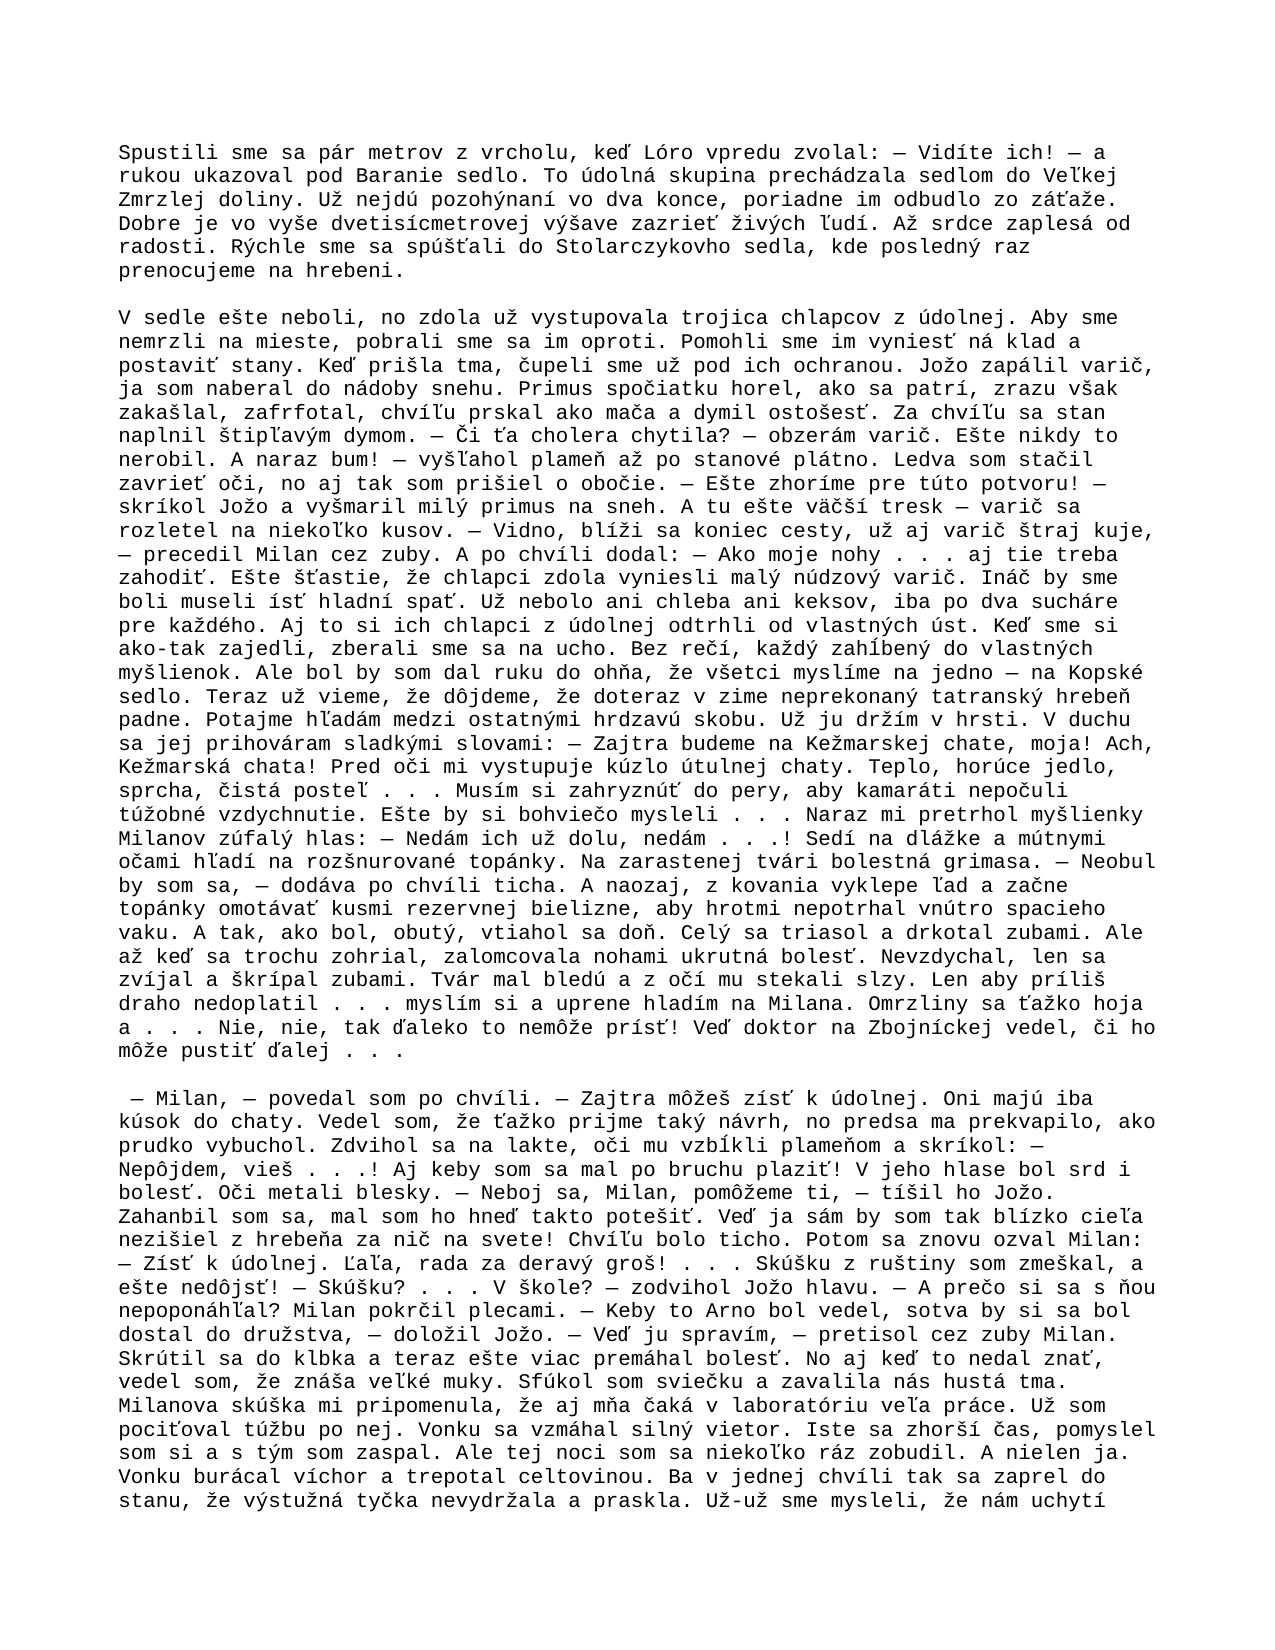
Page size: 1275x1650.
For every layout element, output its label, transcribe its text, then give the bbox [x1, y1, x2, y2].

text Spustili sme sa pár metrov z vrcholu, keď Lóro vpredu zvolal: — Vidíte ich! — a rukou ukazoval pod Baranie sedlo. To údolná skupina prechádzala sedlom do Veľkej Zmrzlej doliny. Už nejdú pozohýnaní vo dva konce, poriadne im odbudlo zo záťaže. Dobre je vo vyše dvetisícmetrovej výšave zazrieť živých ľudí. Až srdce zaplesá od radosti. Rýchle sme sa spúšťali do Stolarczykovho sedla, kde posledný raz prenocujeme na hrebeni. [118, 142, 1157, 284]
text V sedle ešte neboli, no zdola už vystupovala trojica chlapcov z údolnej. Aby sme nemrzli na mieste, pobrali sme sa im oproti. Pomohli sme im vyniesť ná klad a postaviť stany. Keď prišla tma, čupeli sme už pod ich ochranou. Jožo zapálil varič, ja som naberal do nádoby snehu. Primus spočiatku horel, ako sa patrí, zrazu však zakašlal, zafrfotal, chvíľu prskal ako mača a dymil ostošesť. Za chvíľu sa stan naplnil štipľavým dymom. — Či ťa cholera chytila? — obzerám varič. Ešte nikdy to nerobil. A naraz bum! — vyšľahol plameň až po stanové plátno. Ledva som stačil zavrieť oči, no aj tak som prišiel o obočie. — Ešte zhoríme pre túto potvoru! — skríkol Jožo a vyšmaril milý primus na sneh. A tu ešte väčší tresk — varič sa rozletel na niekoľko kusov. — Vidno, blíži sa koniec cesty, už aj varič štraj kuje, — precedil Milan cez zuby. A po chvíli dodal: — Ako moje nohy . . . aj tie treba zahodiť. Ešte šťastie, že chlapci zdola vyniesli malý núdzový varič. Ináč by sme boli museli ísť hladní spať. Už nebolo ani chleba ani keksov, iba po dva sucháre pre každého. Aj to si ich chlapci z údolnej odtrhli od vlastných úst. Keď sme si ako-tak zajedli, zberali sme sa na ucho. Bez rečí, každý zahĺbený do vlastných myšlienok. Ale bol by som dal ruku do ohňa, že všetci myslíme na jedno — na Kopské sedlo. Teraz už vieme, že dôjdeme, že doteraz v zime neprekonaný tatranský hrebeň padne. Potajme hľadám medzi ostatnými hrdzavú skobu. Už ju držím v hrsti. V duchu sa jej prihováram sladkými slovami: — Zajtra budeme na Kežmarskej chate, moja! Ach, Kežmarská chata! Pred oči mi vystupuje kúzlo útulnej chaty. Teplo, horúce jedlo, sprcha, čistá posteľ . . . Musím si zahryznúť do pery, aby kamaráti nepočuli túžobné vzdychnutie. Ešte by si bohviečo mysleli . . . Naraz mi pretrhol myšlienky Milanov zúfalý hlas: — Nedám ich už dolu, nedám . . .! Sedí na dlážke a mútnymi očami hľadí na rozšnurované topánky. Na zarastenej tvári bolestná grimasa. — Neobul by som sa, — dodáva po chvíli ticha. A naozaj, z kovania vyklepe ľad a začne topánky omotávať kusmi rezervnej bielizne, aby hrotmi nepotrhal vnútro spacieho vaku. A tak, ako bol, obutý, vtiahol sa doň. Celý sa triasol a drkotal zubami. Ale až keď sa trochu zohrial, zalomcovala nohami ukrutná bolesť. Nevzdychal, len sa zvíjal a škrípal zubami. Tvár mal bledú a z očí mu stekali slzy. Len aby príliš draho nedoplatil . . . myslím si a uprene hladím na Milana. Omrzliny sa ťažko hoja a . . . Nie, nie, tak ďaleko to nemôže prísť! Veď doktor na Zbojníckej vedel, či ho môže pustiť ďalej . . . [118, 307, 1157, 1064]
